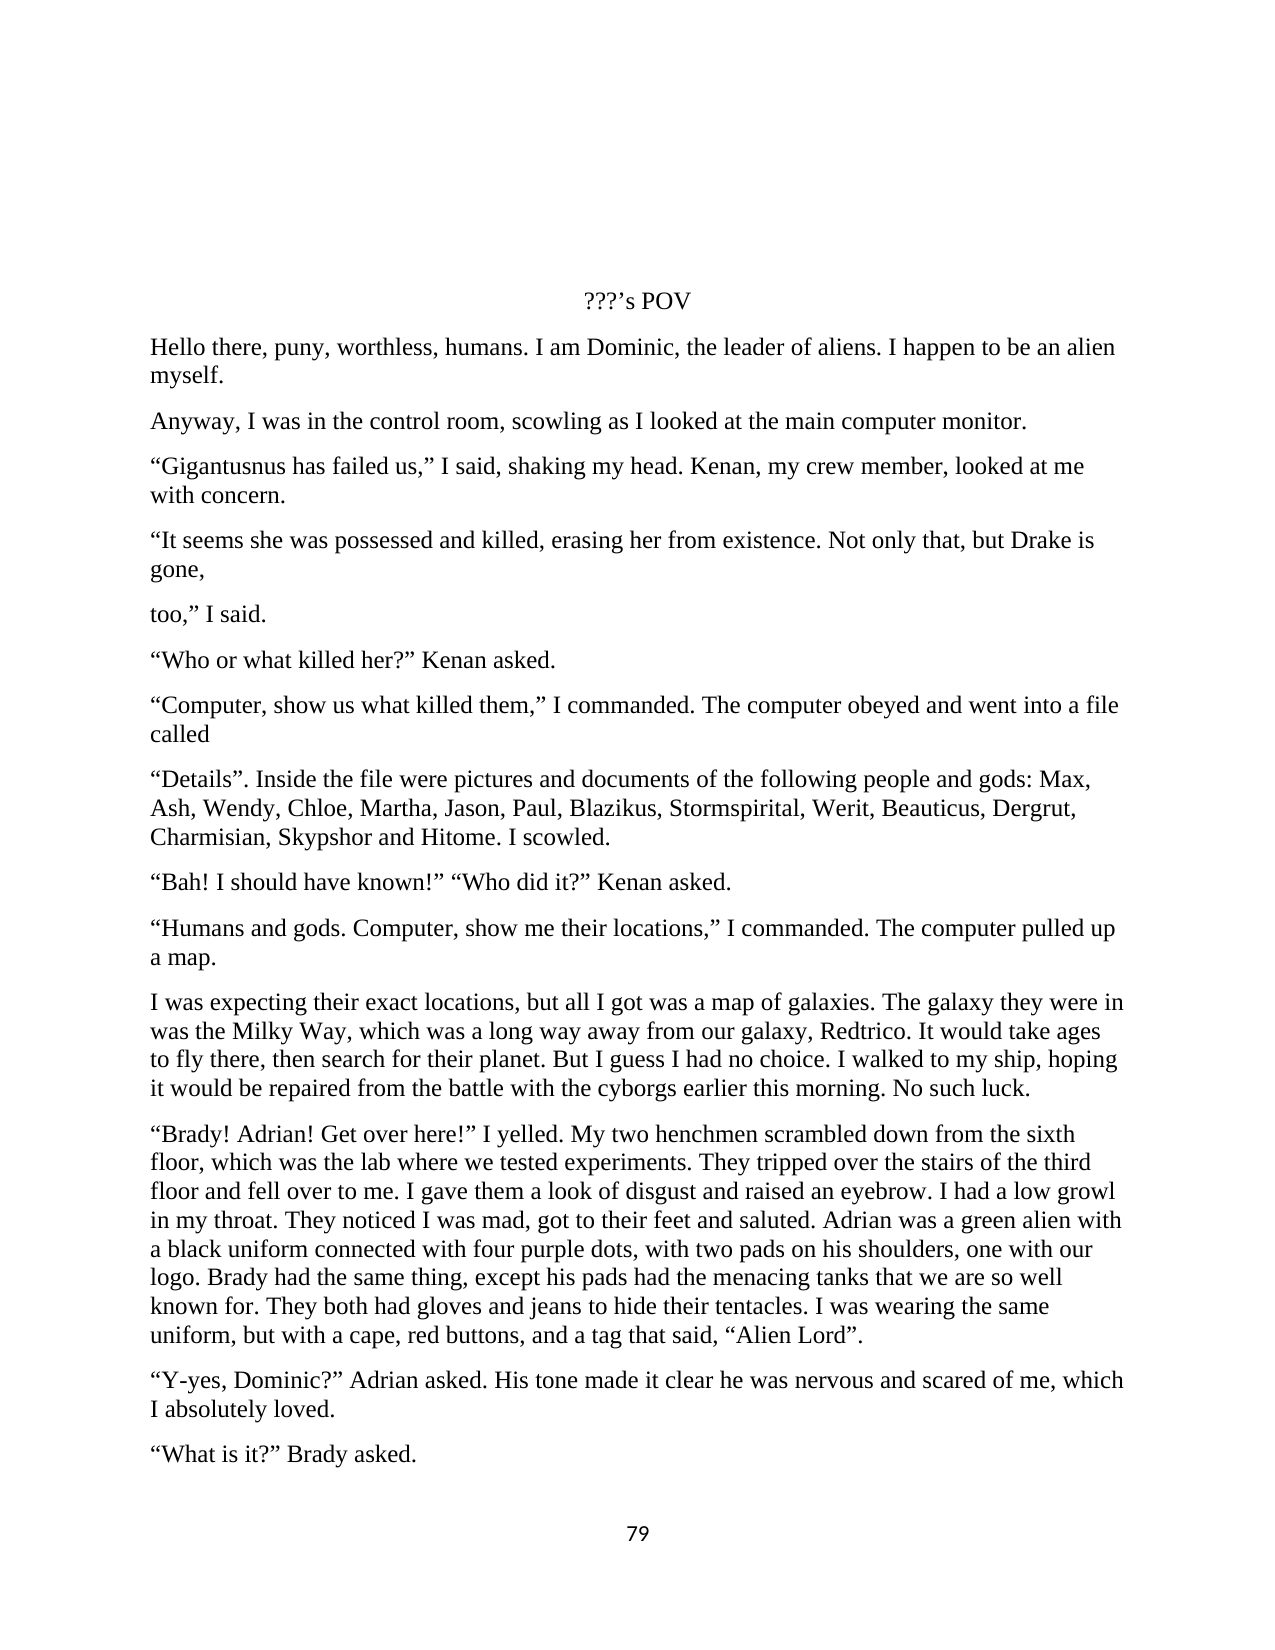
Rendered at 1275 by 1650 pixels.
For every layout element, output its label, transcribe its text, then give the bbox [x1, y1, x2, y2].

text Anyway, I was in the control room, scowling as I looked at the main computer monitor. [150, 406, 1125, 434]
text “What is it?” Brady asked. [150, 1439, 1125, 1468]
text I was expecting their exact locations, but all I got was a map of galaxies. The galaxy they were in was the Milky Way, which was a long way away from our galaxy, Redtrico. It would take ages to fly there, then search for their planet. But I guess I had no choice. I walked to my ship, hoping it would be repaired from the battle with the cyborgs earlier this morning. No such luck. [150, 987, 1125, 1102]
text “Humans and gods. Computer, show me their locations,” I commanded. The computer pulled up a map. [150, 913, 1125, 970]
text ???’s POV [150, 286, 1125, 315]
text “Brady! Adrian! Get over here!” I yelled. My two henchmen scrambled down from the sixth floor, which was the lab where we tested experiments. They tripped over the stairs of the third floor and fell over to me. I gave them a look of disgust and raised an eyebrow. I had a low growl in my throat. They noticed I was mad, got to their feet and saluted. Adrian was a green alien with a black uniform connected with four purple dots, with two pads on his shoulders, one with our logo. Brady had the same thing, except his pads had the menacing tanks that we are so well known for. They both had gloves and jeans to hide their tentacles. I was wearing the same uniform, but with a cape, red buttons, and a tag that said, “Alien Lord”. [150, 1119, 1125, 1349]
text “Computer, show us what killed them,” I commanded. The computer obeyed and went into a file called [150, 690, 1125, 748]
text “Y-yes, Dominic?” Adrian asked. His tone made it clear he was nervous and scared of me, which I absolutely loved. [150, 1365, 1125, 1423]
text Hello there, puny, worthless, humans. I am Dominic, the leader of aliens. I happen to be an alien myself. [150, 332, 1125, 389]
text “Details”. Inside the file were pictures and documents of the following people and gods: Max, Ash, Wendy, Chloe, Martha, Jason, Paul, Blazikus, Stormspirital, Werit, Beauticus, Dergrut, Charmisian, Skypshor and Hitome. I scowled. [150, 764, 1125, 851]
text “It seems she was possessed and killed, erasing her from existence. Not only that, but Drake is gone, [150, 525, 1125, 583]
text “Bah! I should have known!” “Who did it?” Kenan asked. [150, 867, 1125, 896]
text “Who or what killed her?” Kenan asked. [150, 645, 1125, 674]
text “Gigantusnus has failed us,” I said, shaking my head. Kenan, my crew member, looked at me with concern. [150, 451, 1125, 509]
text too,” I said. [150, 599, 1125, 628]
